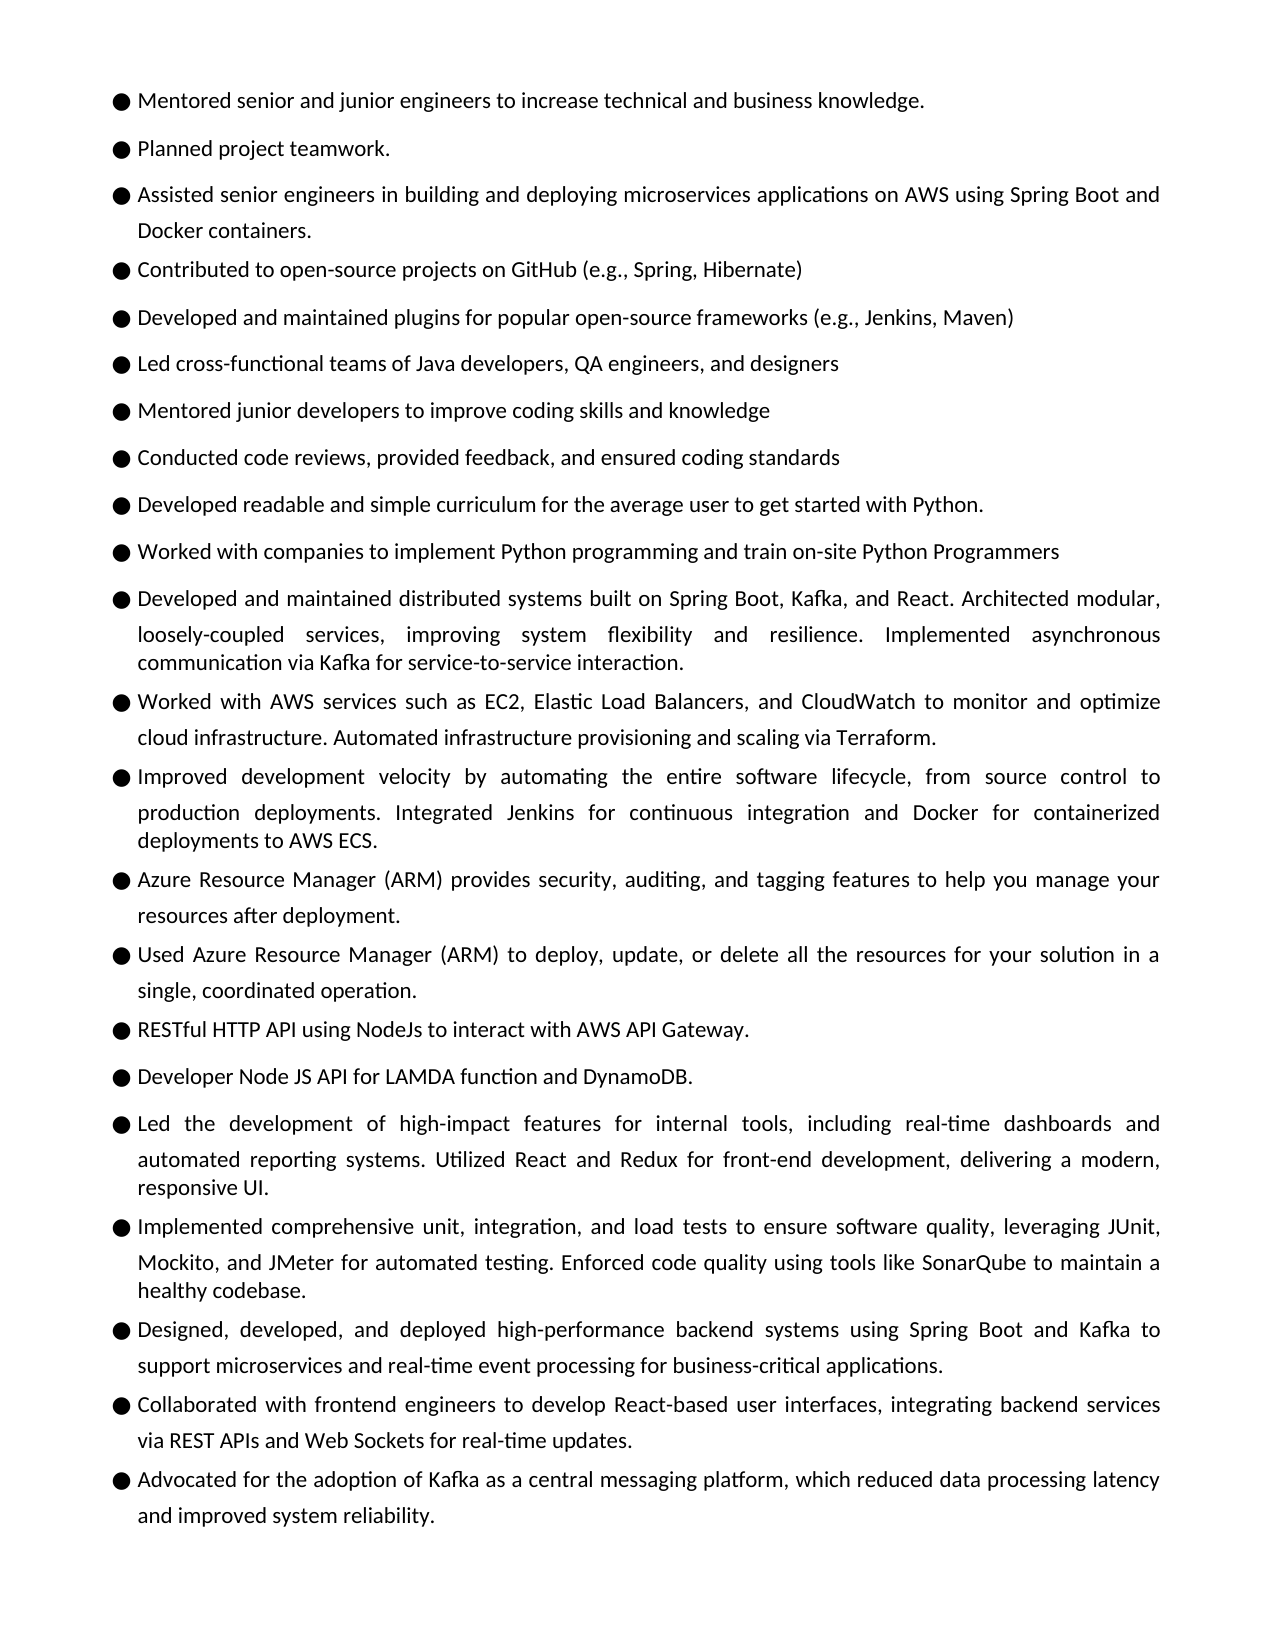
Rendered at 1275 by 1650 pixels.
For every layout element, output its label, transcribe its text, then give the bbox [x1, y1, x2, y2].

list Planned project teamwork. [107, 122, 1162, 169]
list Led the development of high-impact features for internal tools, including real-time dashboards and automated reporting systems. Utilized React and Redux for front-end development, delivering a modern, responsive UI. [107, 1098, 1162, 1201]
list Developer Node JS API for LAMDA function and DynamoDB. [107, 1051, 1162, 1098]
list Worked with companies to implement Python programming and train on-site Python Programmers [107, 526, 1162, 573]
list Developed readable and simple curriculum for the average user to get started with Python. [107, 479, 1162, 526]
list Worked with AWS services such as EC2, Elastic Load Balancers, and CloudWatch to monitor and optimize cloud infrastructure. Automated infrastructure provisioning and scaling via Terraform. [107, 676, 1162, 751]
list Collaborated with frontend engineers to develop React-based user interfaces, integrating backend services via REST APIs and Web Sockets for real-time updates. [107, 1379, 1162, 1454]
list Advocated for the adoption of Kafka as a central messaging platform, which reduced data processing latency and improved system reliability. [107, 1454, 1162, 1529]
list Developed and maintained distributed systems built on Spring Boot, Kafka, and React. Architected modular, loosely-coupled services, improving system flexibility and resilience. Implemented asynchronous communication via Kafka for service-to-service interaction. [107, 573, 1162, 676]
list Used Azure Resource Manager (ARM) to deploy, update, or delete all the resources for your solution in a single, coordinated operation. [107, 929, 1162, 1004]
list Mentored senior and junior engineers to increase technical and business knowledge. [107, 75, 1162, 122]
list Assisted senior engineers in building and deploying microservices applications on AWS using Spring Boot and Docker containers. [107, 169, 1162, 244]
list Implemented comprehensive unit, integration, and load tests to ensure software quality, leveraging JUnit, Mockito, and JMeter for automated testing. Enforced code quality using tools like SonarQube to maintain a healthy codebase. [107, 1201, 1162, 1304]
list Designed, developed, and deployed high-performance backend systems using Spring Boot and Kafka to support microservices and real-time event processing for business-critical applications. [107, 1304, 1162, 1379]
list Azure Resource Manager (ARM) provides security, auditing, and tagging features to help you manage your resources after deployment. [107, 854, 1162, 929]
list RESTful HTTP API using NodeJs to interact with AWS API Gateway. [107, 1004, 1162, 1051]
list Improved development velocity by automating the entire software lifecycle, from source control to production deployments. Integrated Jenkins for continuous integration and Docker for containerized deployments to AWS ECS. [107, 751, 1162, 854]
list Led cross-functional teams of Java developers, QA engineers, and designers [107, 338, 1162, 385]
list Developed and maintained plugins for popular open-source frameworks (e.g., Jenkins, Maven) [107, 291, 1162, 338]
list Conducted code reviews, provided feedback, and ensured coding standards [107, 432, 1162, 479]
list Contributed to open-source projects on GitHub (e.g., Spring, Hibernate) [107, 244, 1162, 291]
list Mentored junior developers to improve coding skills and knowledge [107, 385, 1162, 432]
